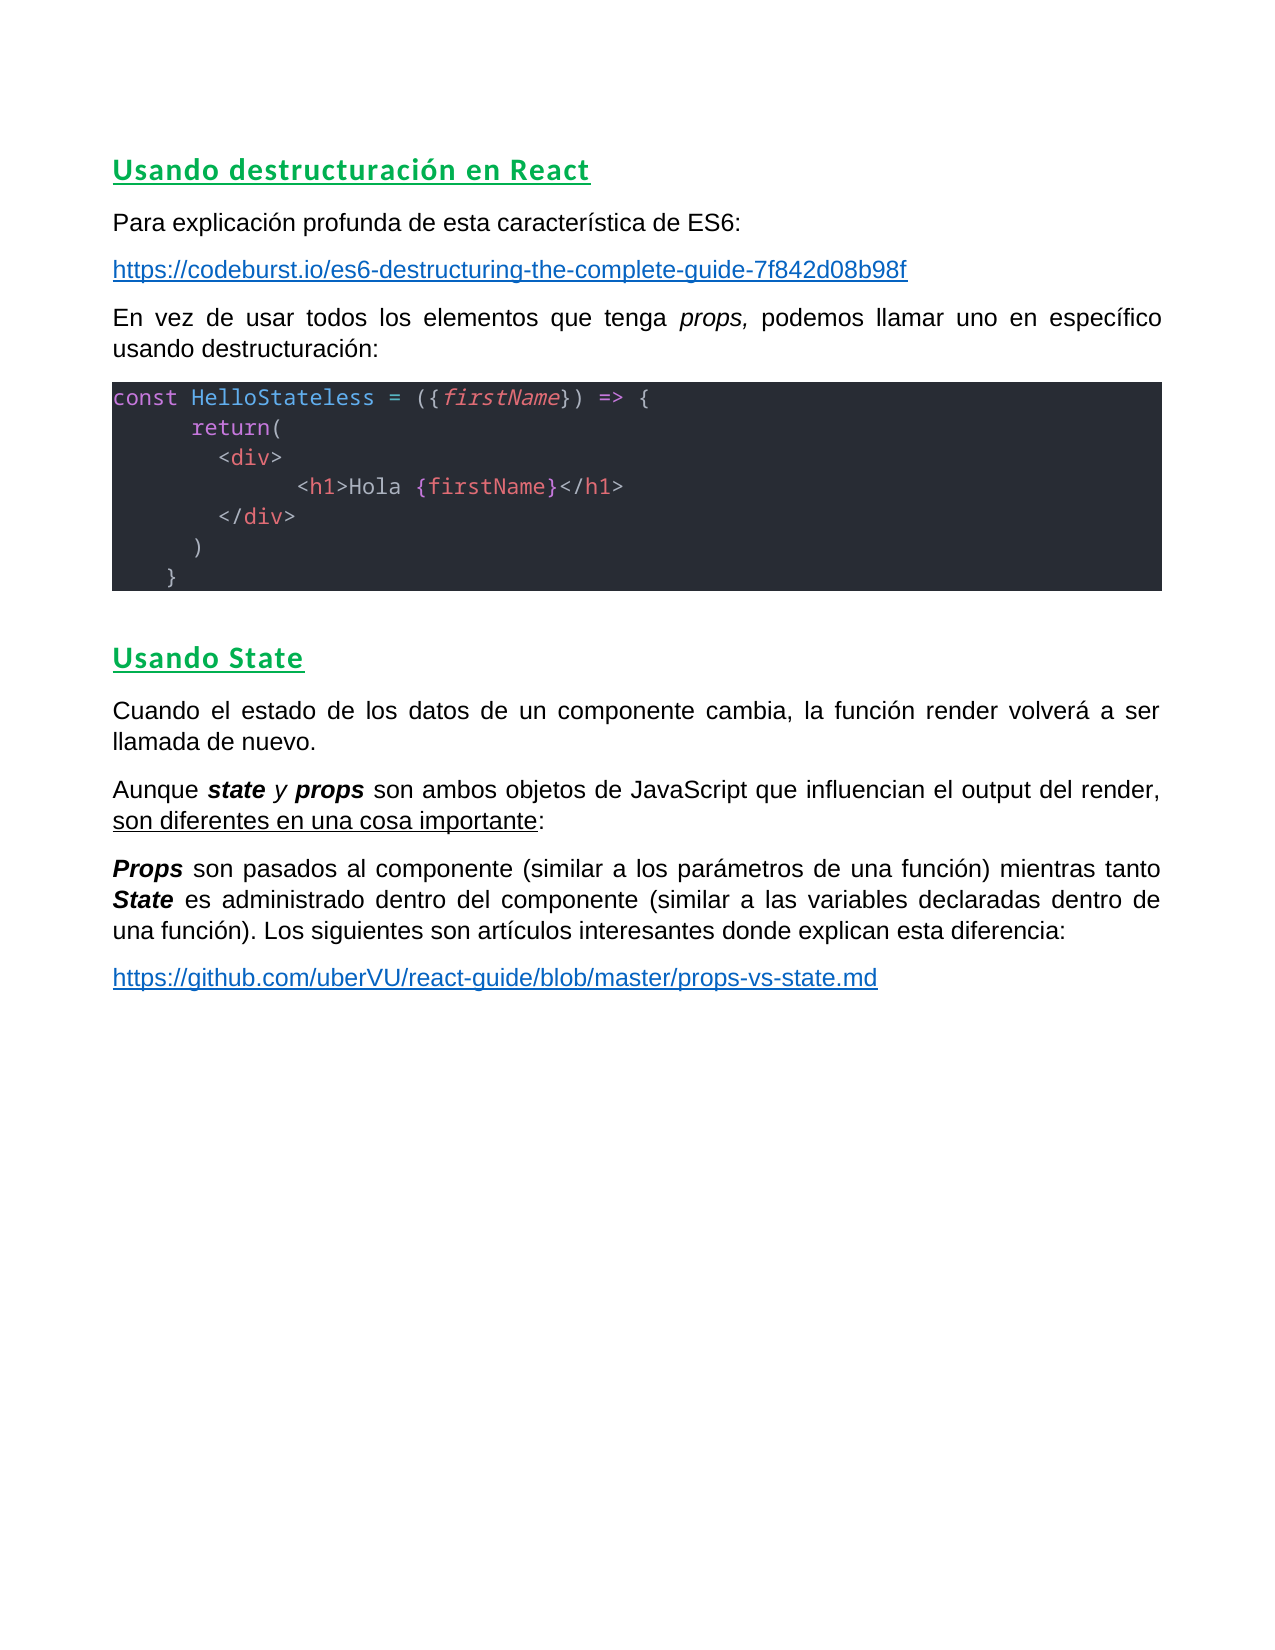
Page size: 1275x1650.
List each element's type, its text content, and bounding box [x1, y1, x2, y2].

text https://codeburst.io/es6-destructuring-the-complete-guide-7f842d08b98f [112, 256, 1162, 284]
text <div> [112, 442, 1162, 471]
text Cuando el estado de los datos de un componente cambia, la función render volverá a ser llamada de nuevo. [112, 696, 1162, 756]
text Aunque state y props son ambos objetos de JavaScript que influencian el output del render, son diferentes en una cosa importante: [112, 775, 1162, 834]
subtitle Usando State [112, 638, 1162, 676]
text </div> [112, 501, 1162, 531]
subtitle Usando destructuración en React [112, 150, 1162, 188]
text return( [112, 412, 1162, 442]
text } [112, 561, 1162, 591]
text const HelloStateless = ({firstName}) => { [112, 382, 1162, 412]
text En vez de usar todos los elementos que tenga props, podemos llamar uno en específico usando destructuración: [112, 303, 1162, 363]
text Para explicación profunda de esta característica de ES6: [112, 208, 1162, 237]
text Props son pasados al componente (similar a los parámetros de una función) mientras tanto State es administrado dentro del componente (similar a las variables declaradas dentro de una función). Los siguientes son artículos interesantes donde explican esta diferencia: [112, 853, 1162, 944]
text ) [112, 531, 1162, 561]
text <h1>Hola {firstName}</h1> [112, 471, 1162, 501]
text https://github.com/uberVU/react-guide/blob/master/props-vs-state.md [112, 963, 1162, 992]
